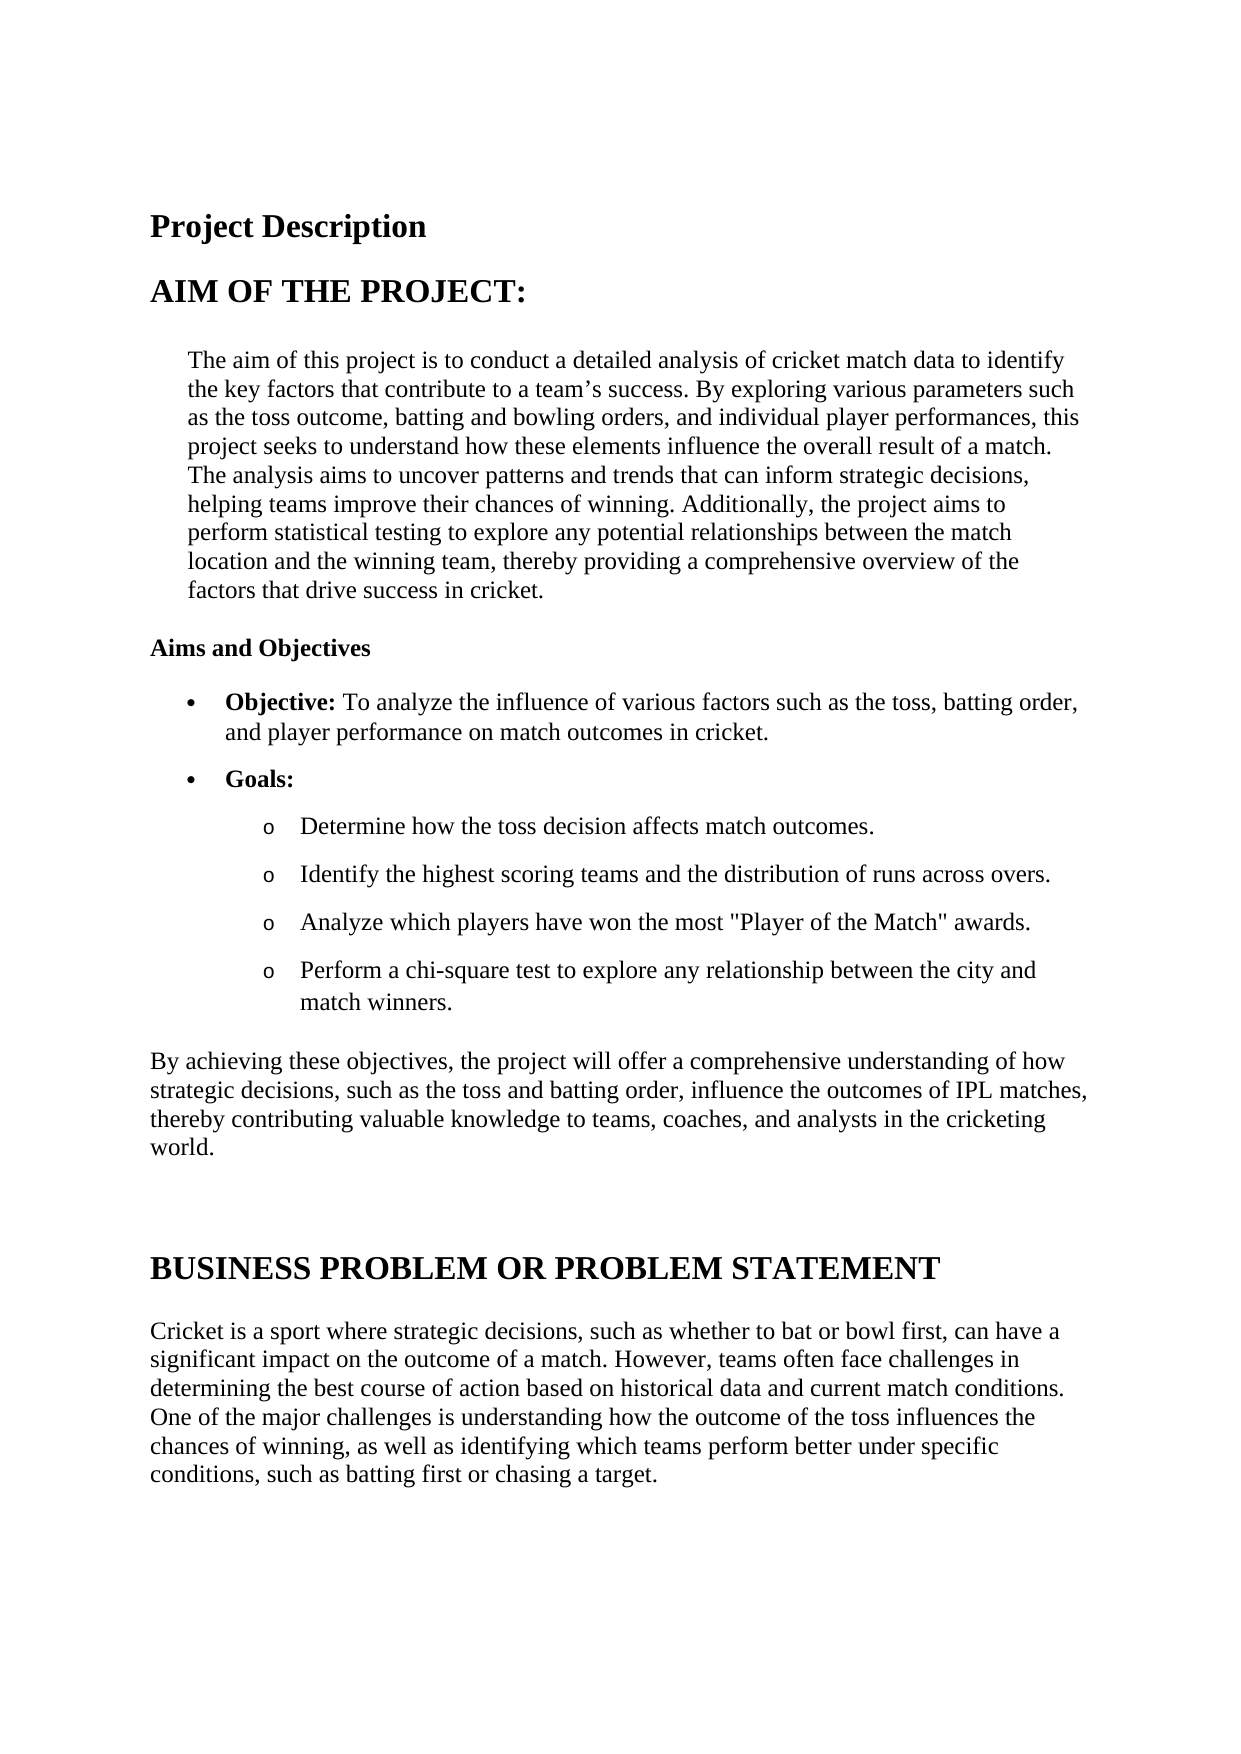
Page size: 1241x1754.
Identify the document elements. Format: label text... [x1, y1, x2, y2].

list Determine how the toss decision affects match outcomes. [262, 811, 1090, 841]
list Analyze which players have won the most "Player of the Match" awards. [262, 907, 1090, 937]
text The aim of this project is to conduct a detailed analysis of cricket match data to identify the key factors that contribute to a team’s success. By exploring various parameters such as the toss outcome, batting and bowling orders, and individual player performances, this project seeks to understand how these elements influence the overall result of a match. The analysis aims to uncover patterns and trends that can inform strategic decisions, helping teams improve their chances of winning. Additionally, the project aims to perform statistical testing to explore any potential relationships between the match location and the winning team, thereby providing a comprehensive overview of the factors that drive success in cricket. [187, 345, 1090, 604]
list Identify the highest scoring teams and the distribution of runs across overs. [262, 859, 1090, 889]
subtitle BUSINESS PROBLEM OR PROBLEM STATEMENT [150, 1248, 1090, 1287]
list Perform a chi-square test to explore any relationship between the city and match winners. [262, 955, 1090, 1015]
text Project Description [150, 207, 1090, 245]
list Goals: [187, 764, 1090, 793]
list Objective: To analyze the influence of various factors such as the toss, batting order, and player performance on match outcomes in cricket. [187, 687, 1090, 746]
text Aims and Objectives [150, 633, 1090, 662]
text By achieving these objectives, the project will offer a comprehensive understanding of how strategic decisions, such as the toss and batting order, influence the outcomes of IPL matches, thereby contributing valuable knowledge to teams, coaches, and analysts in the cricketing world. [150, 1046, 1090, 1161]
text AIM OF THE PROJECT: [150, 272, 1090, 310]
text Cricket is a sport where strategic decisions, such as whether to bat or bowl first, can have a significant impact on the outcome of a match. However, teams often face challenges in determining the best course of action based on historical data and current match conditions. One of the major challenges is understanding how the outcome of the toss influences the chances of winning, as well as identifying which teams perform better under specific conditions, such as batting first or chasing a target. [150, 1316, 1090, 1488]
